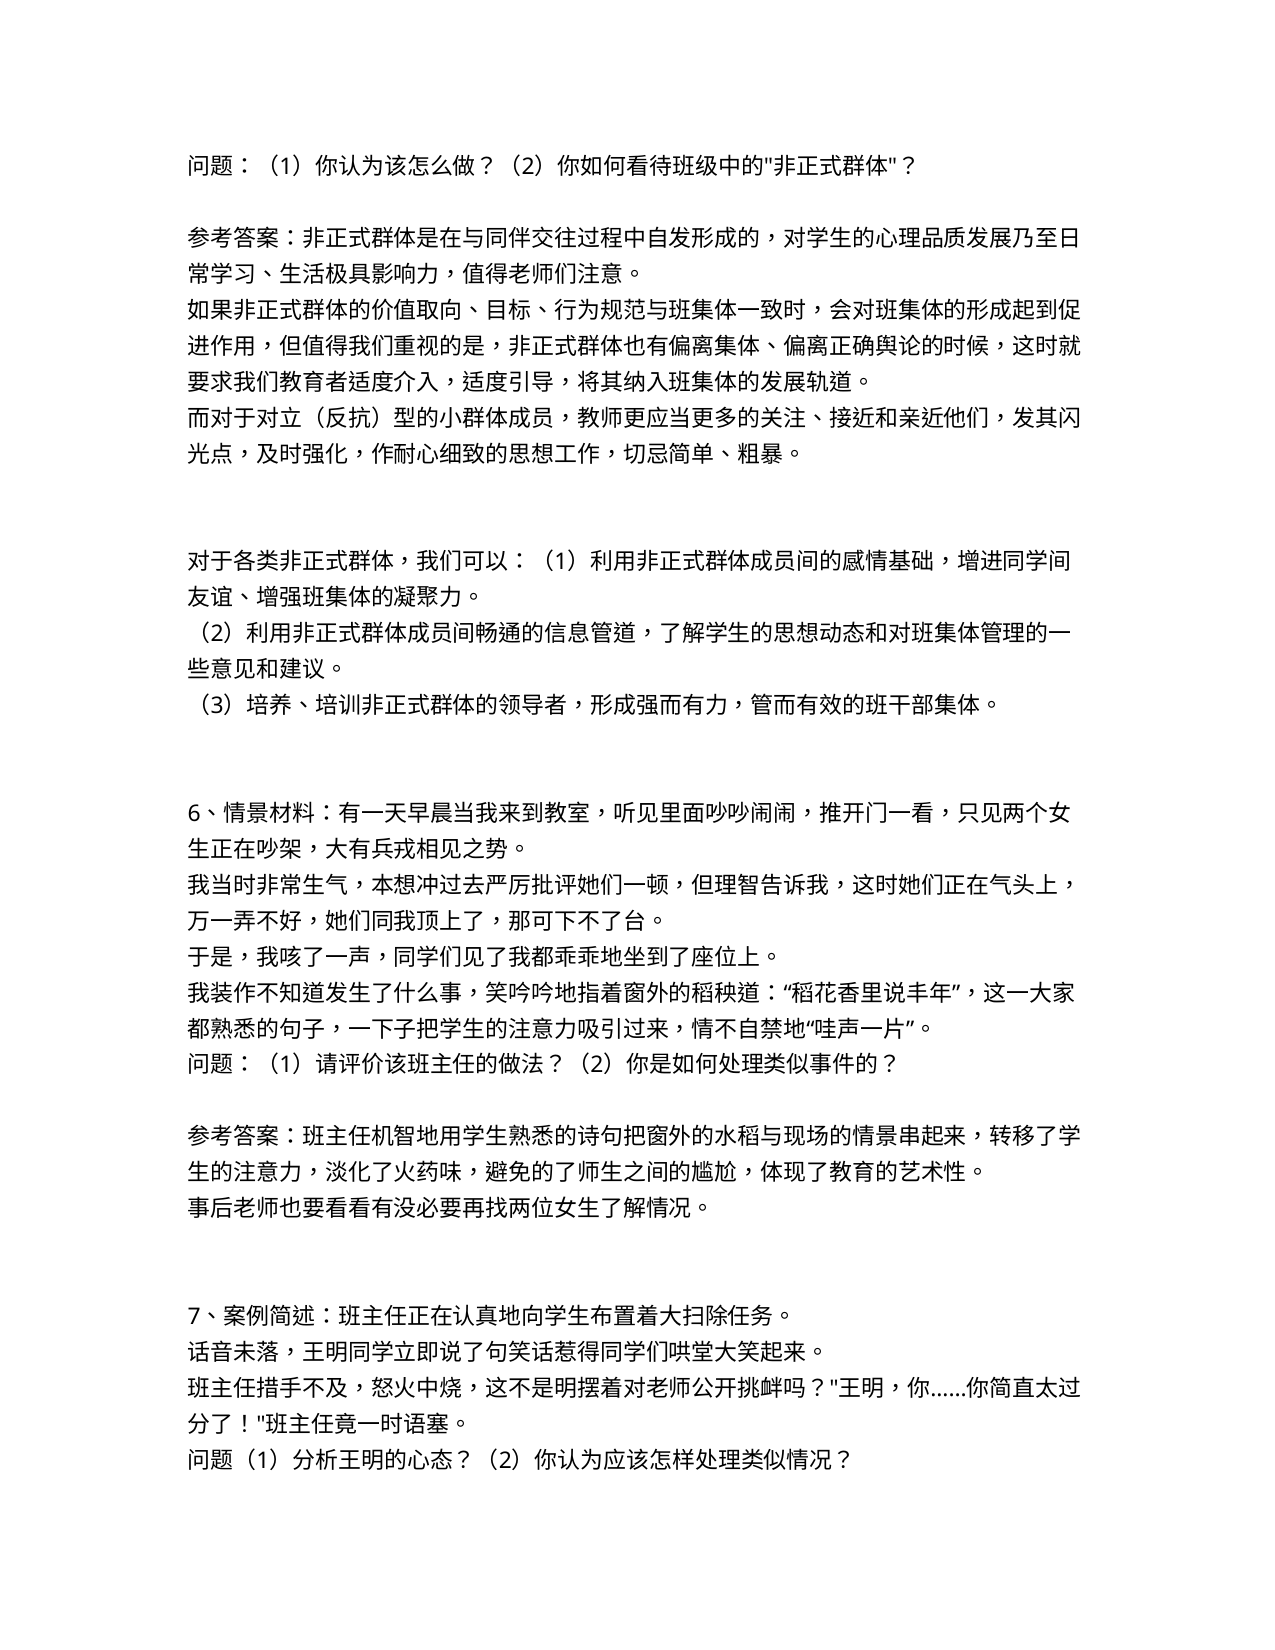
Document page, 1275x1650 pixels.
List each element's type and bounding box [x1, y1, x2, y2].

text [187, 150, 1087, 1475]
